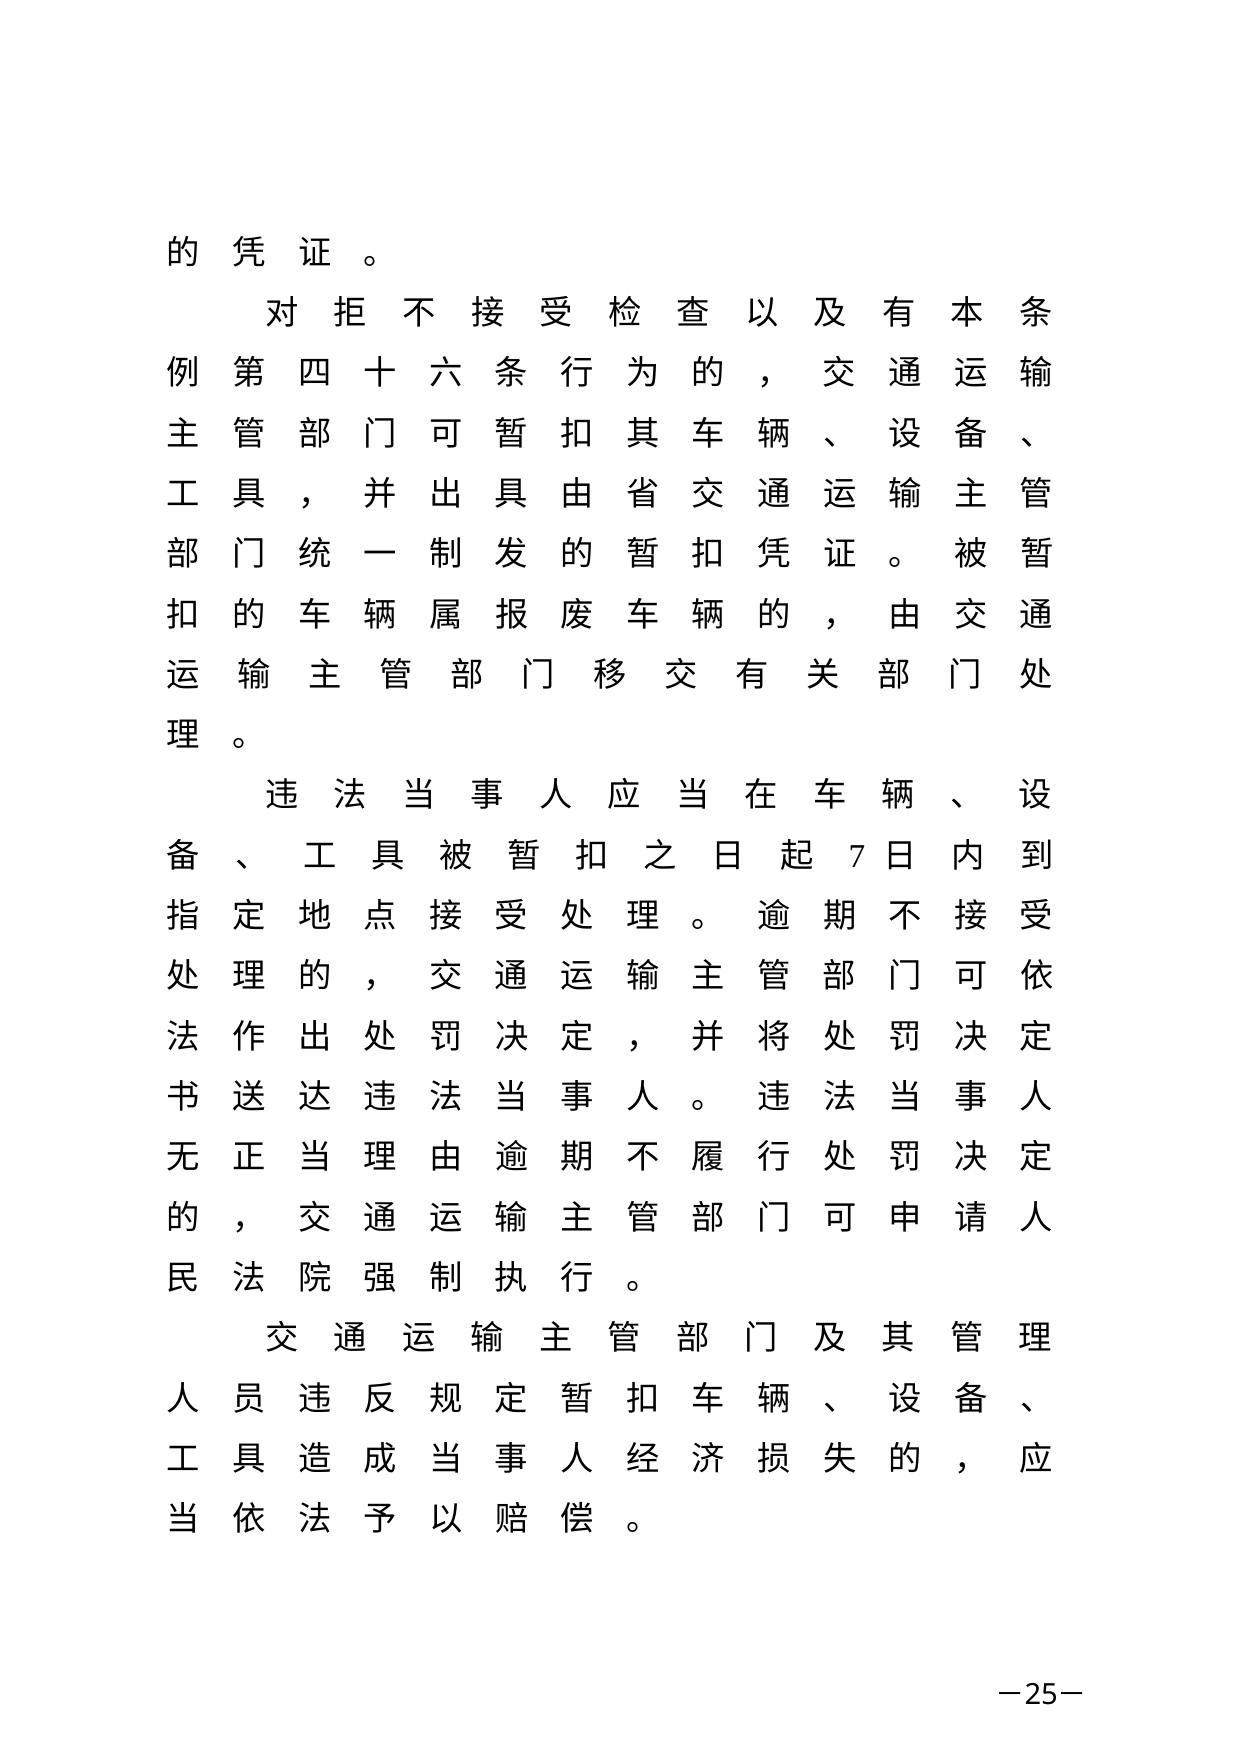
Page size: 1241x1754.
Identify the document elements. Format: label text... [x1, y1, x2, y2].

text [167, 219, 1085, 280]
text 对拒不接受检查以及有本条例第四十六条行为的，交通运输主管部门可暂扣其车辆、设备、工具，并出具由省交通运输主管部门统一制发的暂扣凭证。被暂扣的车辆属报废车辆的，由交通运输主管部门移交有关部门处理。 [167, 280, 1085, 762]
text 违法当事人应当在车辆、设备、工具被暂扣之日起7日内到指定地点接受处理。逾期不接受处理的，交通运输主管部门可依法作出处罚决定，并将处罚决定书送达违法当事人。违法当事人无正当理由逾期不履行处罚决定的，交通运输主管部门可申请人民法院强制执行。 [167, 762, 1085, 1305]
text 交通运输主管部门及其管理人员违反规定暂扣车辆、设备、工具造成当事人经济损失的，应当依法予以赔偿。 [167, 1305, 1085, 1546]
